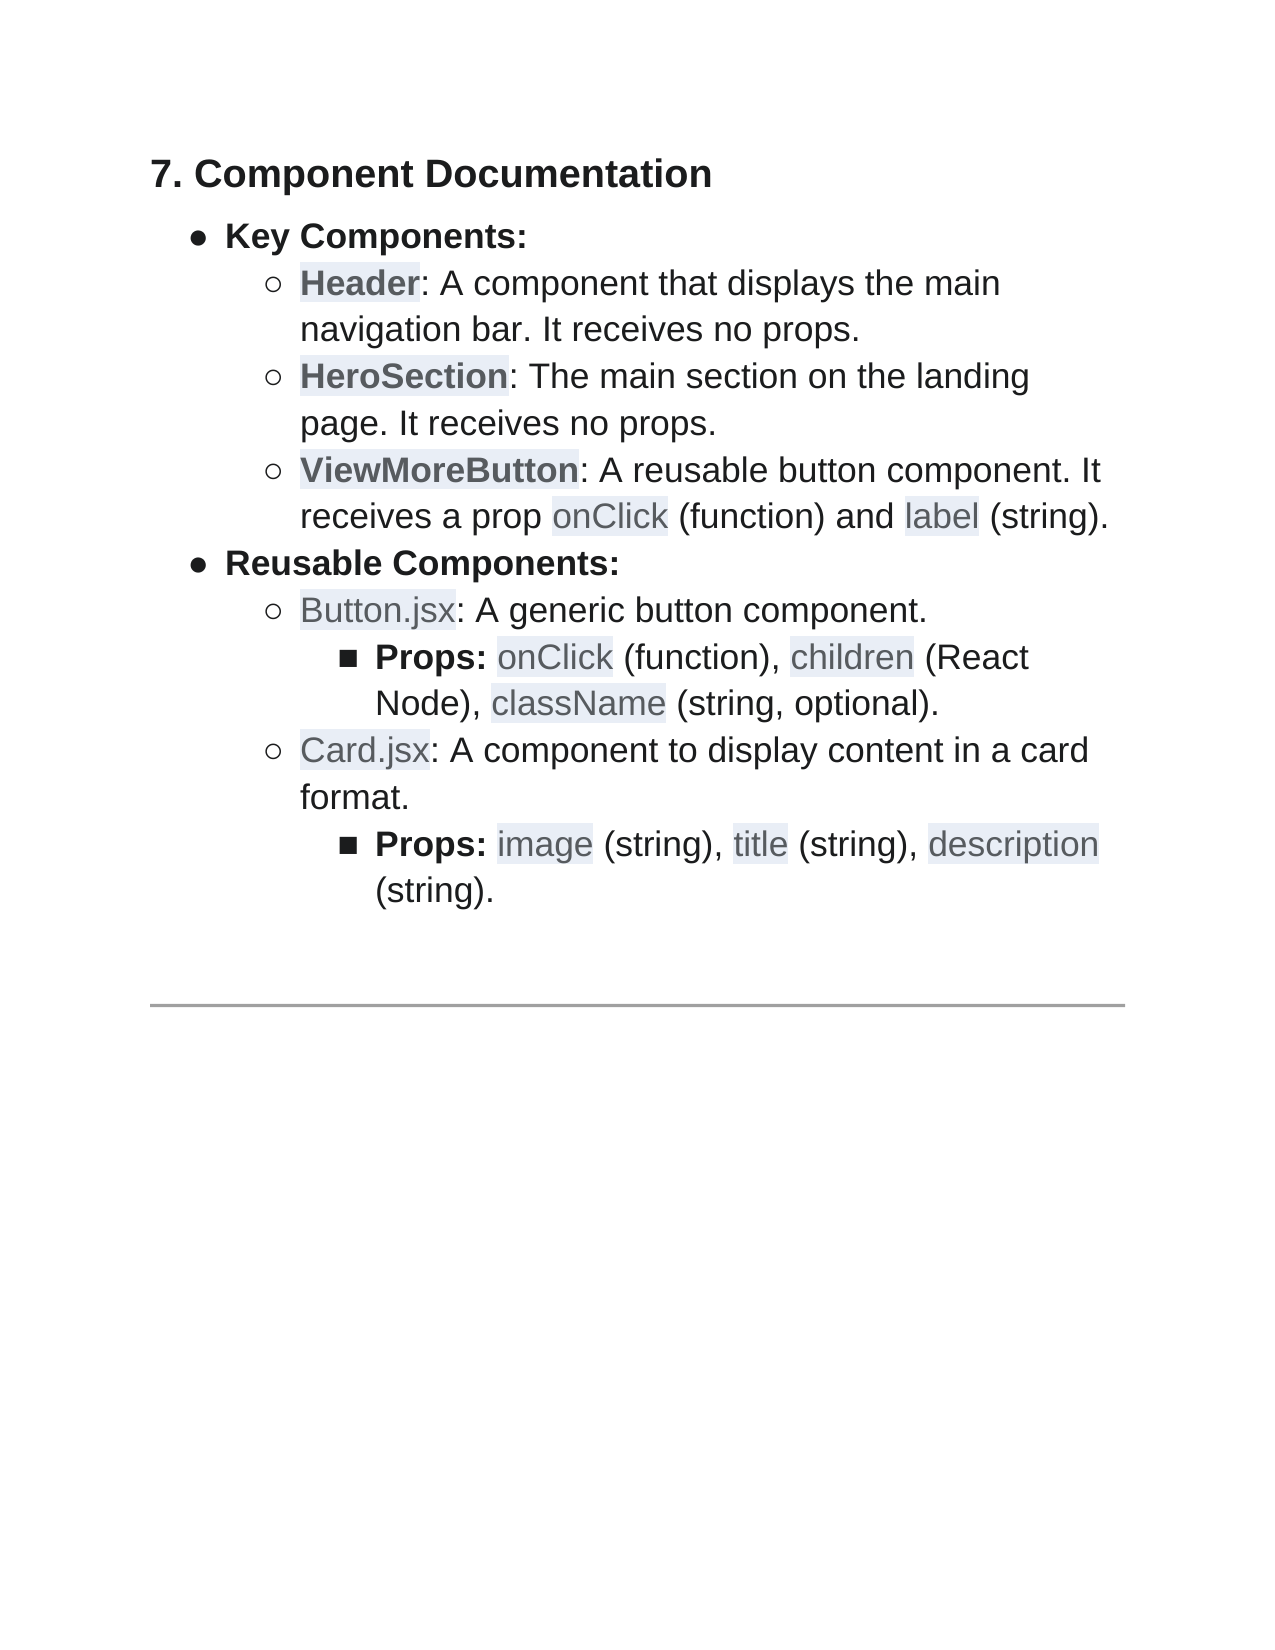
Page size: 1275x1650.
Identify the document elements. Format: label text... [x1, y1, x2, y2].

list Button.jsx: A generic button component. [456, 589, 1125, 630]
subtitle 7. Component Documentation [150, 150, 1125, 196]
list Props: onClick (function), children (React Node), className (string, optional). [337, 636, 1125, 723]
list Key Components: [187, 215, 1125, 256]
list ViewMoreButton: A reusable button component. It receives a prop onClick (function) and label (string). [262, 449, 1125, 536]
list Reusable Components: [187, 542, 1125, 583]
list Card.jsx: A component to display content in a card format. [262, 729, 1125, 817]
list Header: A component that displays the main navigation bar. It receives no props. [262, 262, 1125, 349]
list Props: image (string), title (string), description (string). [337, 823, 1125, 910]
list HeroSection: The main section on the landing page. It receives no props. [262, 355, 1125, 443]
